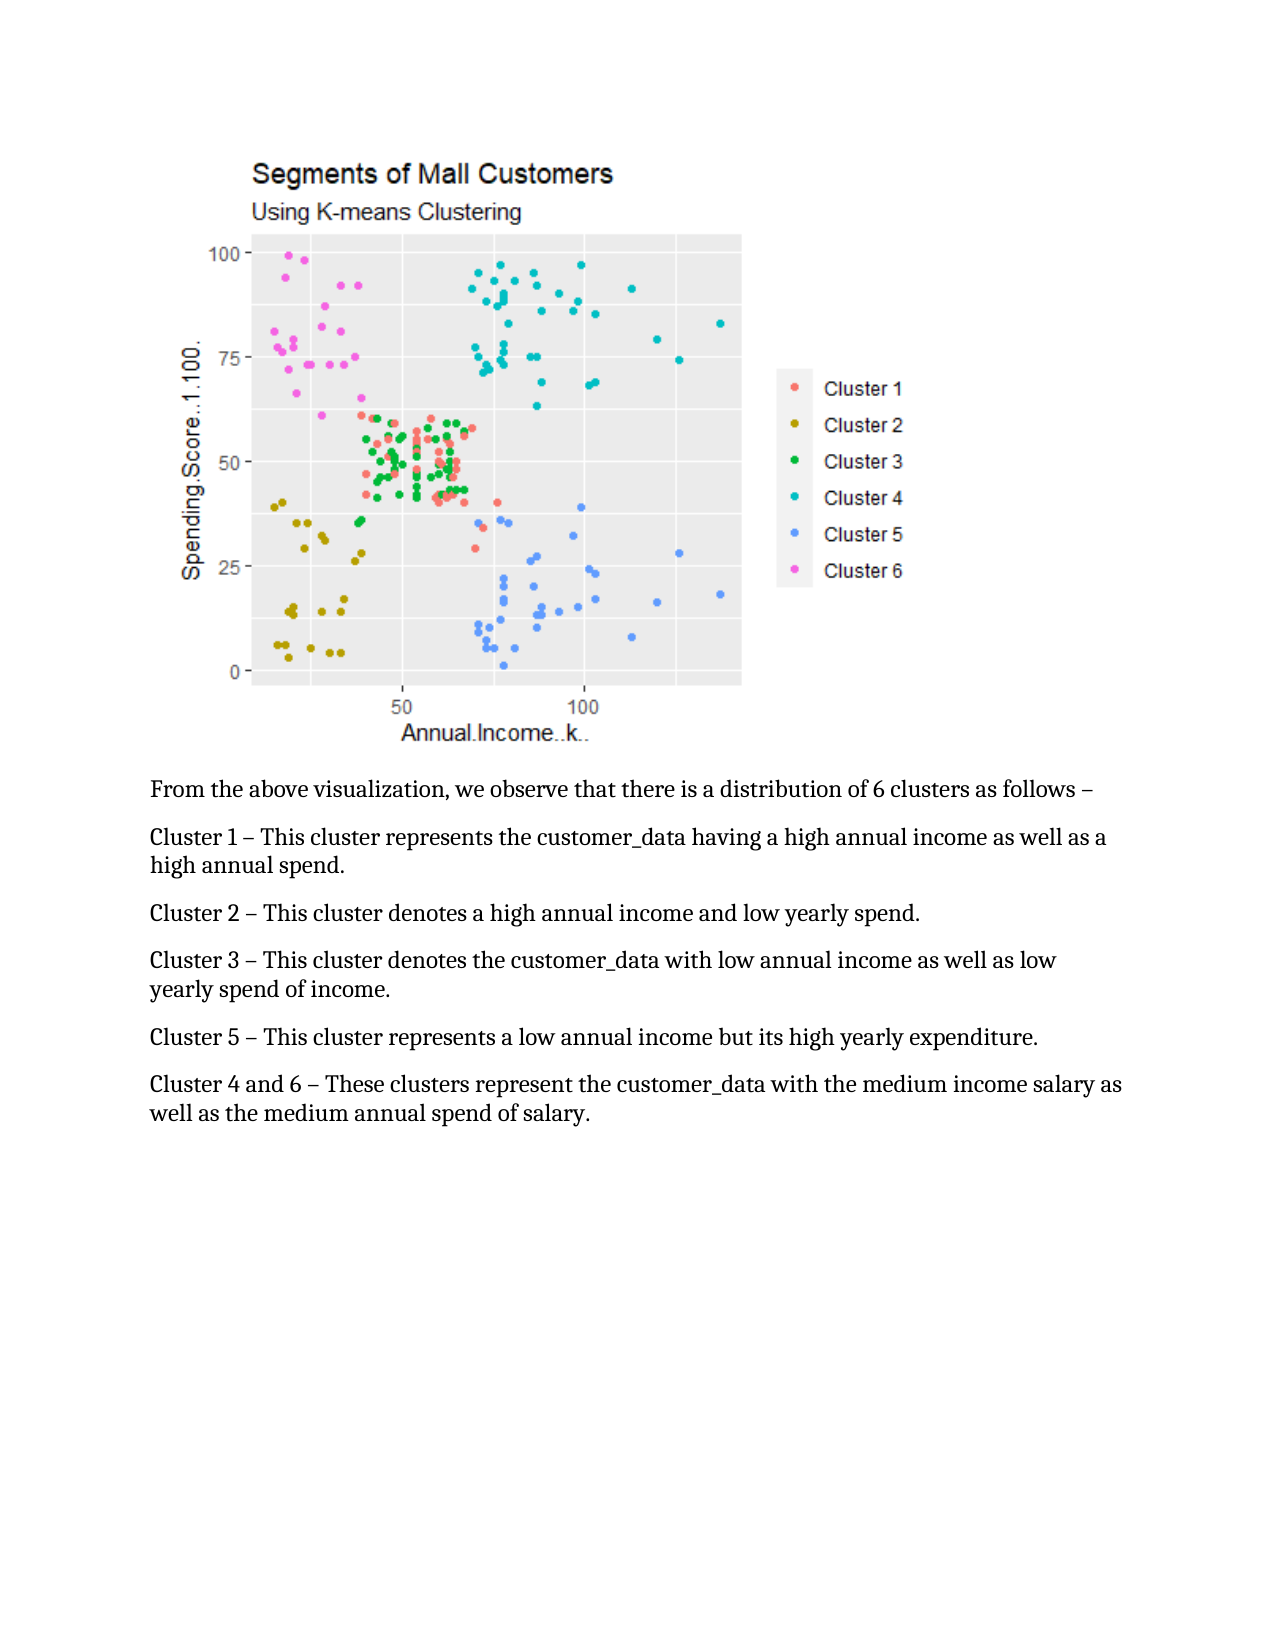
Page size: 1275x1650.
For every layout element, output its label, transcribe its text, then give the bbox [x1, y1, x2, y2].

text Cluster 1 – This cluster represents the customer_data having a high annual income as well as a high annual spend. [150, 823, 1125, 880]
text Cluster 3 – This cluster denotes the customer_data with low annual income as well as low yearly spend of income. [150, 946, 1125, 1004]
text Cluster 4 and 6 – These clusters represent the customer_data with the medium income salary as well as the medium annual spend of salary. [150, 1070, 1125, 1128]
text Cluster 5 – This cluster represents a low annual income but its high yearly expenditure. [150, 1023, 1125, 1051]
picture [168, 150, 927, 757]
text Cluster 2 – This cluster denotes a high annual income and low yearly spend. [150, 899, 1125, 928]
text From the above visualization, we observe that there is a distribution of 6 clusters as follows – [150, 775, 1125, 804]
